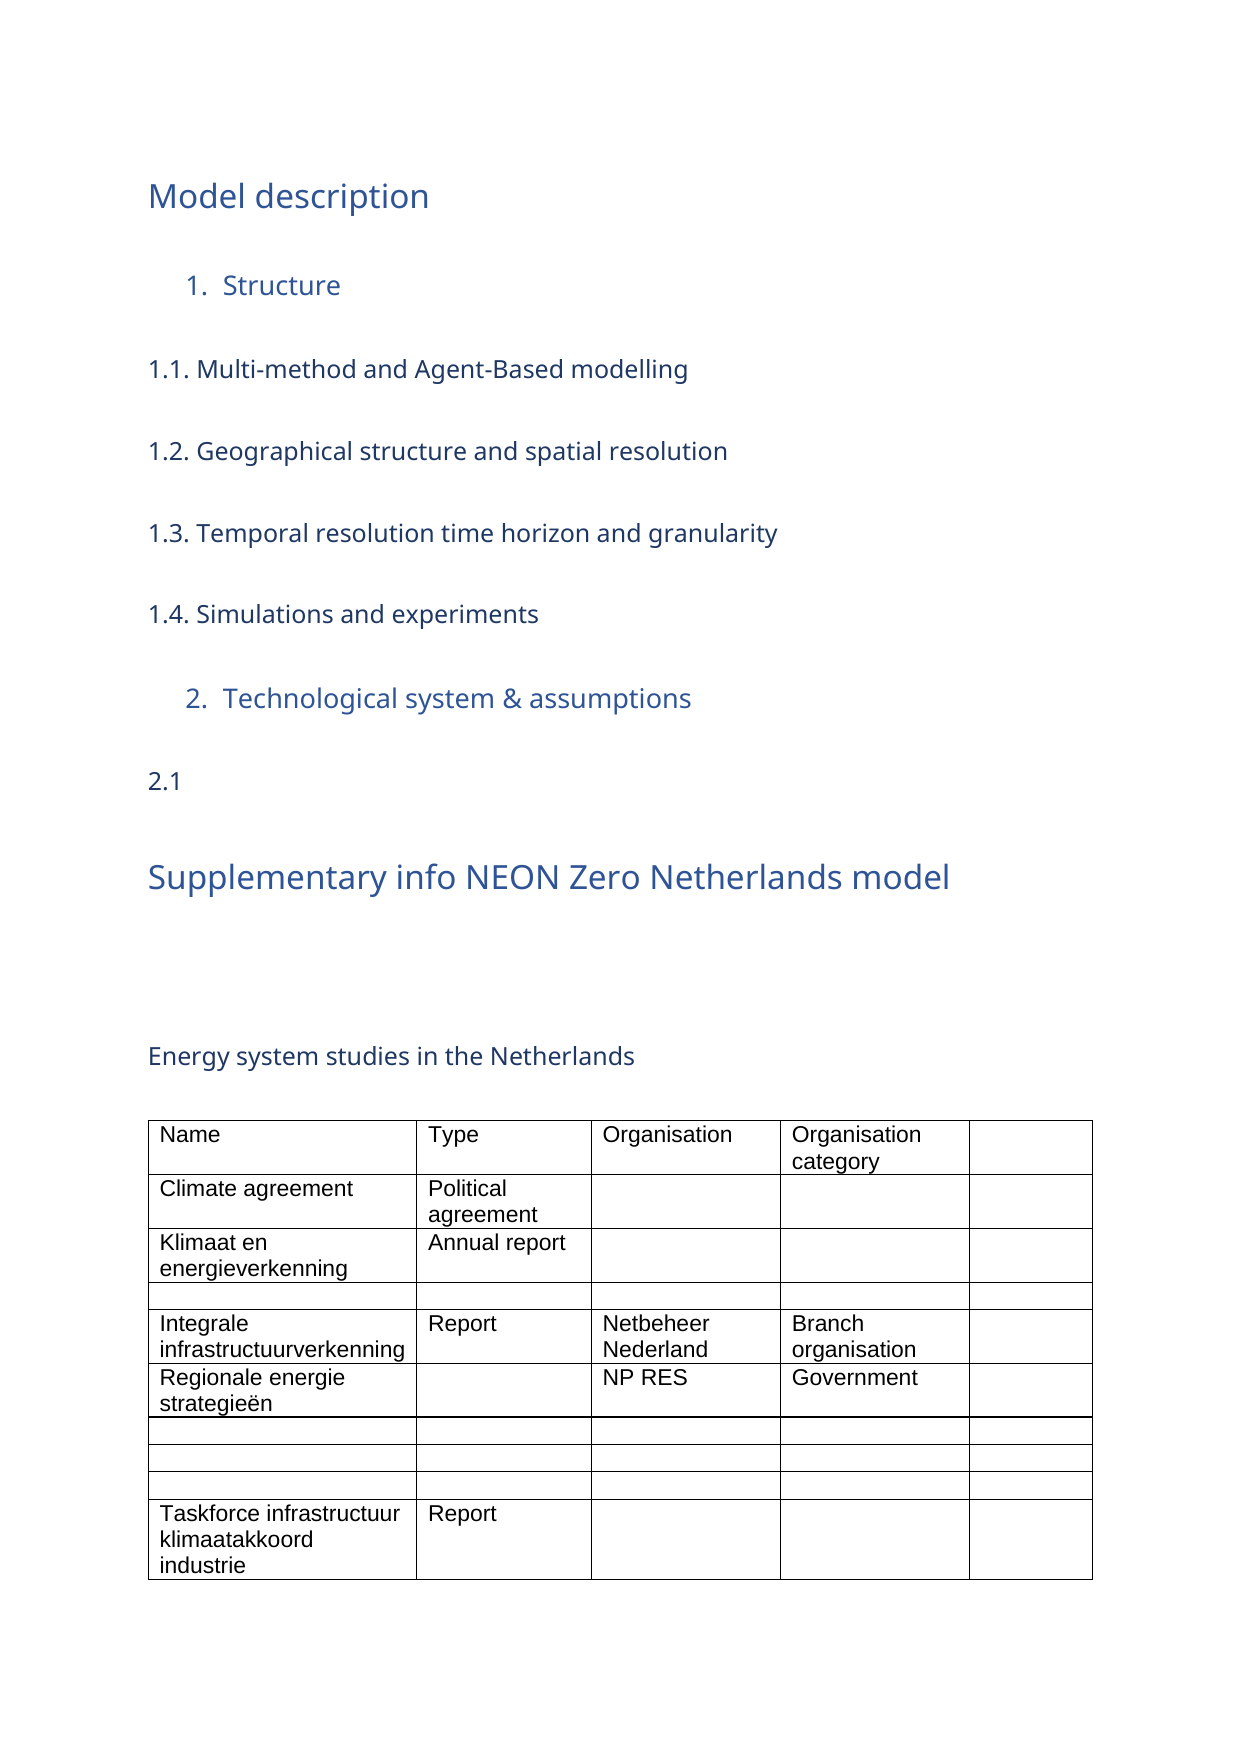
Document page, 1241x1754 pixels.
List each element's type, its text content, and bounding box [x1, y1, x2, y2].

subtitle Supplementary info NEON Zero Netherlands model [148, 854, 1093, 899]
table_cell [970, 1418, 1092, 1444]
subtitle Model description [148, 173, 1093, 218]
table_cell [417, 1445, 591, 1471]
table_cell Integrale infrastructuurverkenning [149, 1310, 416, 1363]
table_cell [970, 1472, 1092, 1499]
table_cell [970, 1445, 1092, 1471]
table_cell [781, 1229, 969, 1282]
table_cell [417, 1364, 591, 1416]
table_cell [592, 1500, 780, 1579]
table_cell [970, 1310, 1092, 1363]
table_cell [592, 1418, 780, 1444]
table_cell [592, 1445, 780, 1471]
table_cell Political agreement [417, 1175, 591, 1228]
table_cell [592, 1229, 780, 1282]
subtitle Energy system studies in the Netherlands [148, 1038, 1093, 1072]
table_cell NP RES [592, 1364, 780, 1416]
table_cell Annual report [417, 1229, 591, 1282]
table_cell [149, 1418, 416, 1444]
subtitle 2.1 [148, 764, 1093, 798]
table_cell [149, 1472, 416, 1499]
table_cell Klimaat en energieverkenning [149, 1229, 416, 1282]
table_cell [970, 1283, 1092, 1309]
table_header Organisation category [781, 1121, 969, 1174]
table_cell [592, 1175, 780, 1228]
subtitle 1.3. Temporal resolution time horizon and granularity [148, 515, 1093, 549]
table_header Organisation [592, 1121, 780, 1174]
subtitle Technological system & assumptions [185, 679, 1093, 716]
table_cell Climate agreement [149, 1175, 416, 1228]
table_cell Taskforce infrastructuur klimaatakkoord industrie [149, 1500, 416, 1579]
table_cell Branch organisation [781, 1310, 969, 1363]
table_cell Report [417, 1500, 591, 1579]
table_cell [592, 1283, 780, 1309]
table_cell [970, 1500, 1092, 1579]
table_cell [417, 1283, 591, 1309]
table_cell Report [417, 1310, 591, 1363]
table_cell [970, 1229, 1092, 1282]
table_header [970, 1121, 1092, 1174]
table_cell [781, 1283, 969, 1309]
subtitle Structure [185, 267, 1093, 303]
table_cell [149, 1283, 416, 1309]
table_cell [970, 1175, 1092, 1228]
table_cell Government [781, 1364, 969, 1416]
subtitle 1.1. Multi-method and Agent-Based modelling [148, 352, 1093, 386]
subtitle 1.2. Geographical structure and spatial resolution [148, 433, 1093, 467]
table_header Type [417, 1121, 591, 1174]
table_cell [781, 1445, 969, 1471]
table_cell [781, 1472, 969, 1499]
table_cell [592, 1472, 780, 1499]
table_cell [417, 1472, 591, 1499]
table_cell [781, 1418, 969, 1444]
subtitle 1.4. Simulations and experiments [148, 597, 1093, 631]
table_cell Netbeheer Nederland [592, 1310, 780, 1363]
table_header Name [149, 1121, 416, 1174]
table_cell [781, 1500, 969, 1579]
table_cell [781, 1175, 969, 1228]
table_cell Regionale energie strategieën [149, 1364, 416, 1416]
table_cell [417, 1418, 591, 1444]
table_cell [149, 1445, 416, 1471]
table_cell [970, 1364, 1092, 1416]
